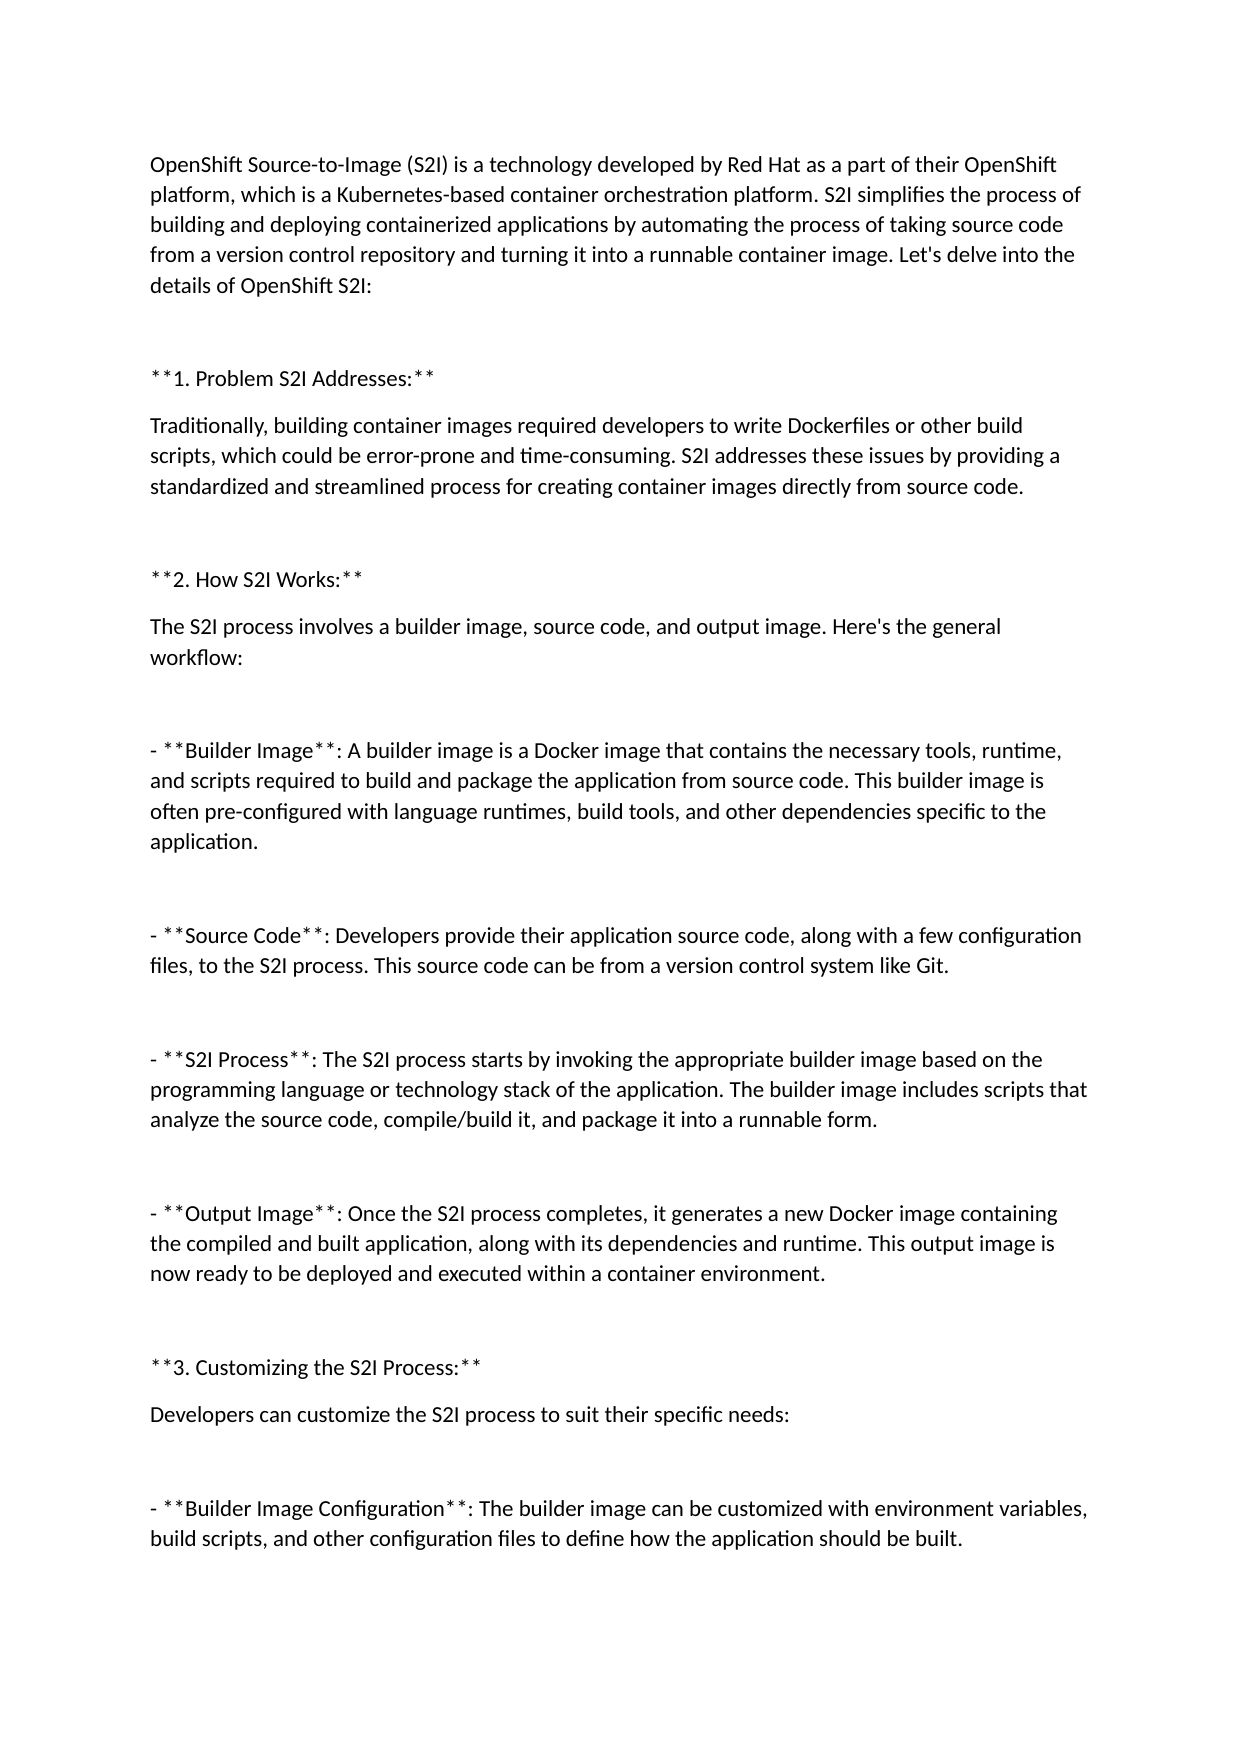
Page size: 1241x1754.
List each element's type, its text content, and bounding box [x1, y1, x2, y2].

text - **Output Image**: Once the S2I process completes, it generates a new Docker image containing the compiled and built application, along with its dependencies and runtime. This output image is now ready to be deployed and executed within a container environment. [150, 1199, 1090, 1287]
text Traditionally, building container images required developers to write Dockerfiles or other build scripts, which could be error-prone and time-consuming. S2I addresses these issues by providing a standardized and streamlined process for creating container images directly from source code. [150, 411, 1090, 500]
text - **Source Code**: Developers provide their application source code, along with a few configuration files, to the S2I process. This source code can be from a version control system like Git. [150, 921, 1090, 979]
text **1. Problem S2I Addresses:** [150, 364, 1090, 393]
text - **S2I Process**: The S2I process starts by invoking the appropriate builder image based on the programming language or technology stack of the application. The builder image includes scripts that analyze the source code, compile/build it, and package it into a runnable form. [150, 1045, 1090, 1133]
text Developers can customize the S2I process to suit their specific needs: [150, 1400, 1090, 1428]
text OpenShift Source-to-Image (S2I) is a technology developed by Red Hat as a part of their OpenShift platform, which is a Kubernetes-based container orchestration platform. S2I simplifies the process of building and deploying containerized applications by automating the process of taking source code from a version control repository and turning it into a runnable container image. Let's delve into the details of OpenShift S2I: [150, 150, 1090, 299]
text **3. Customizing the S2I Process:** [150, 1353, 1090, 1381]
text - **Builder Image Configuration**: The builder image can be customized with environment variables, build scripts, and other configuration files to define how the application should be built. [150, 1494, 1090, 1552]
text The S2I process involves a builder image, source code, and output image. Here's the general workflow: [150, 612, 1090, 671]
text - **Builder Image**: A builder image is a Docker image that contains the necessary tools, runtime, and scripts required to build and package the application from source code. This builder image is often pre-configured with language runtimes, build tools, and other dependencies specific to the application. [150, 736, 1090, 855]
text **2. How S2I Works:** [150, 566, 1090, 594]
